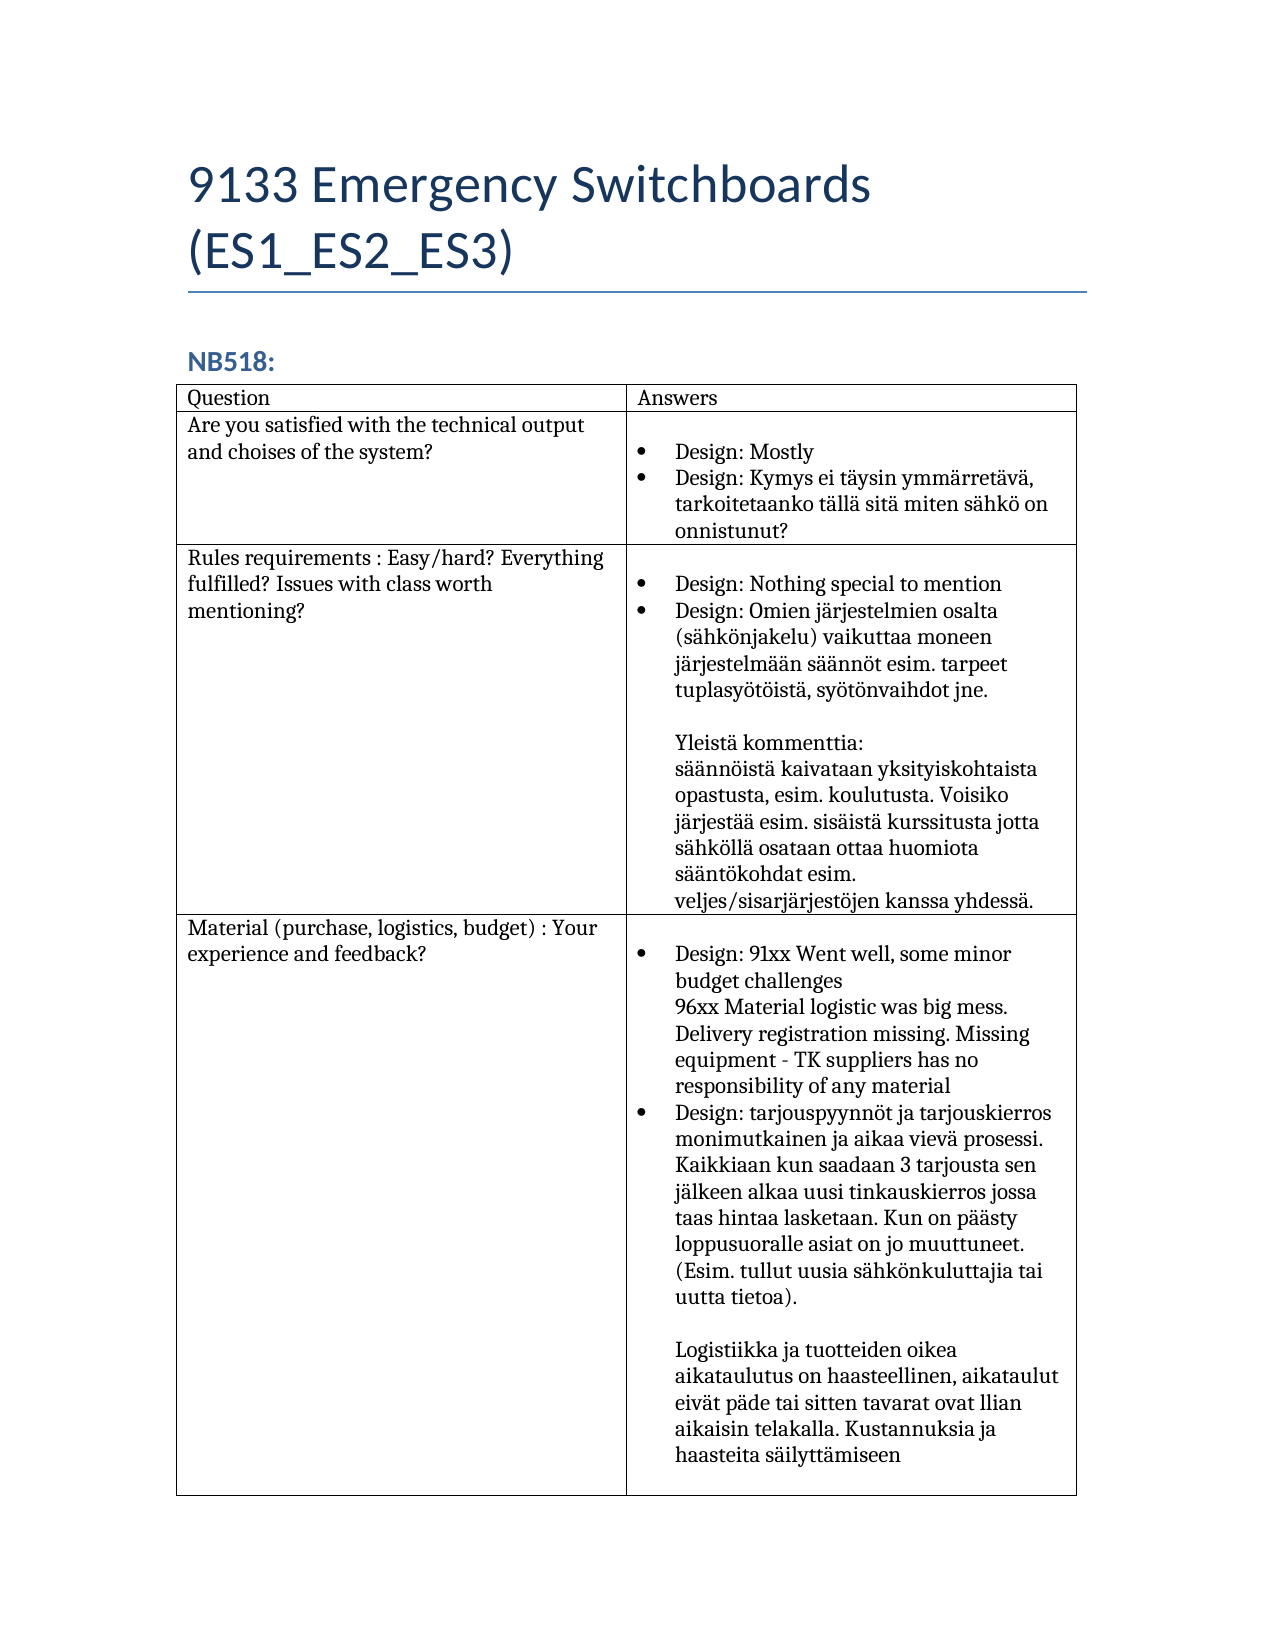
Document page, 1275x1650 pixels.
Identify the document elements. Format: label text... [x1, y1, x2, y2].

table_cell Design: Mostly Design: Kymys ei täysin ymmärretävä, tarkoitetaanko tällä sitä miten sähkö on onnistunut? [627, 412, 1076, 544]
title 9133 Emergency Switchboards (ES1_ES2_ES3) [187, 150, 1087, 293]
subtitle NB518: [187, 343, 1087, 378]
table_cell Material (purchase, logistics, budget) : Your experience and feedback? [177, 915, 626, 1495]
table_cell Design: Nothing special to mention Design: Omien järjestelmien osalta (sähkönjakelu) vaikuttaa moneen järjestelmään säännöt esim. tarpeet tuplasyötöistä, syötönvaihdot jne. Yleistä kommenttia: säännöistä kaivataan yksityiskohtaista opastusta, esim. koulutusta. Voisiko järjestää esim. sisäistä kurssitusta jotta sähköllä osataan ottaa huomiota sääntökohdat esim. veljes/sisarjärjestöjen kanssa yhdessä. [627, 545, 1076, 914]
table_header Question [177, 385, 626, 411]
table_header Answers [627, 385, 1076, 411]
table_cell Rules requirements : Easy/hard? Everything fulfilled? Issues with class worth mentioning? [177, 545, 626, 914]
table_cell Are you satisfied with the technical output and choises of the system? [177, 412, 626, 544]
